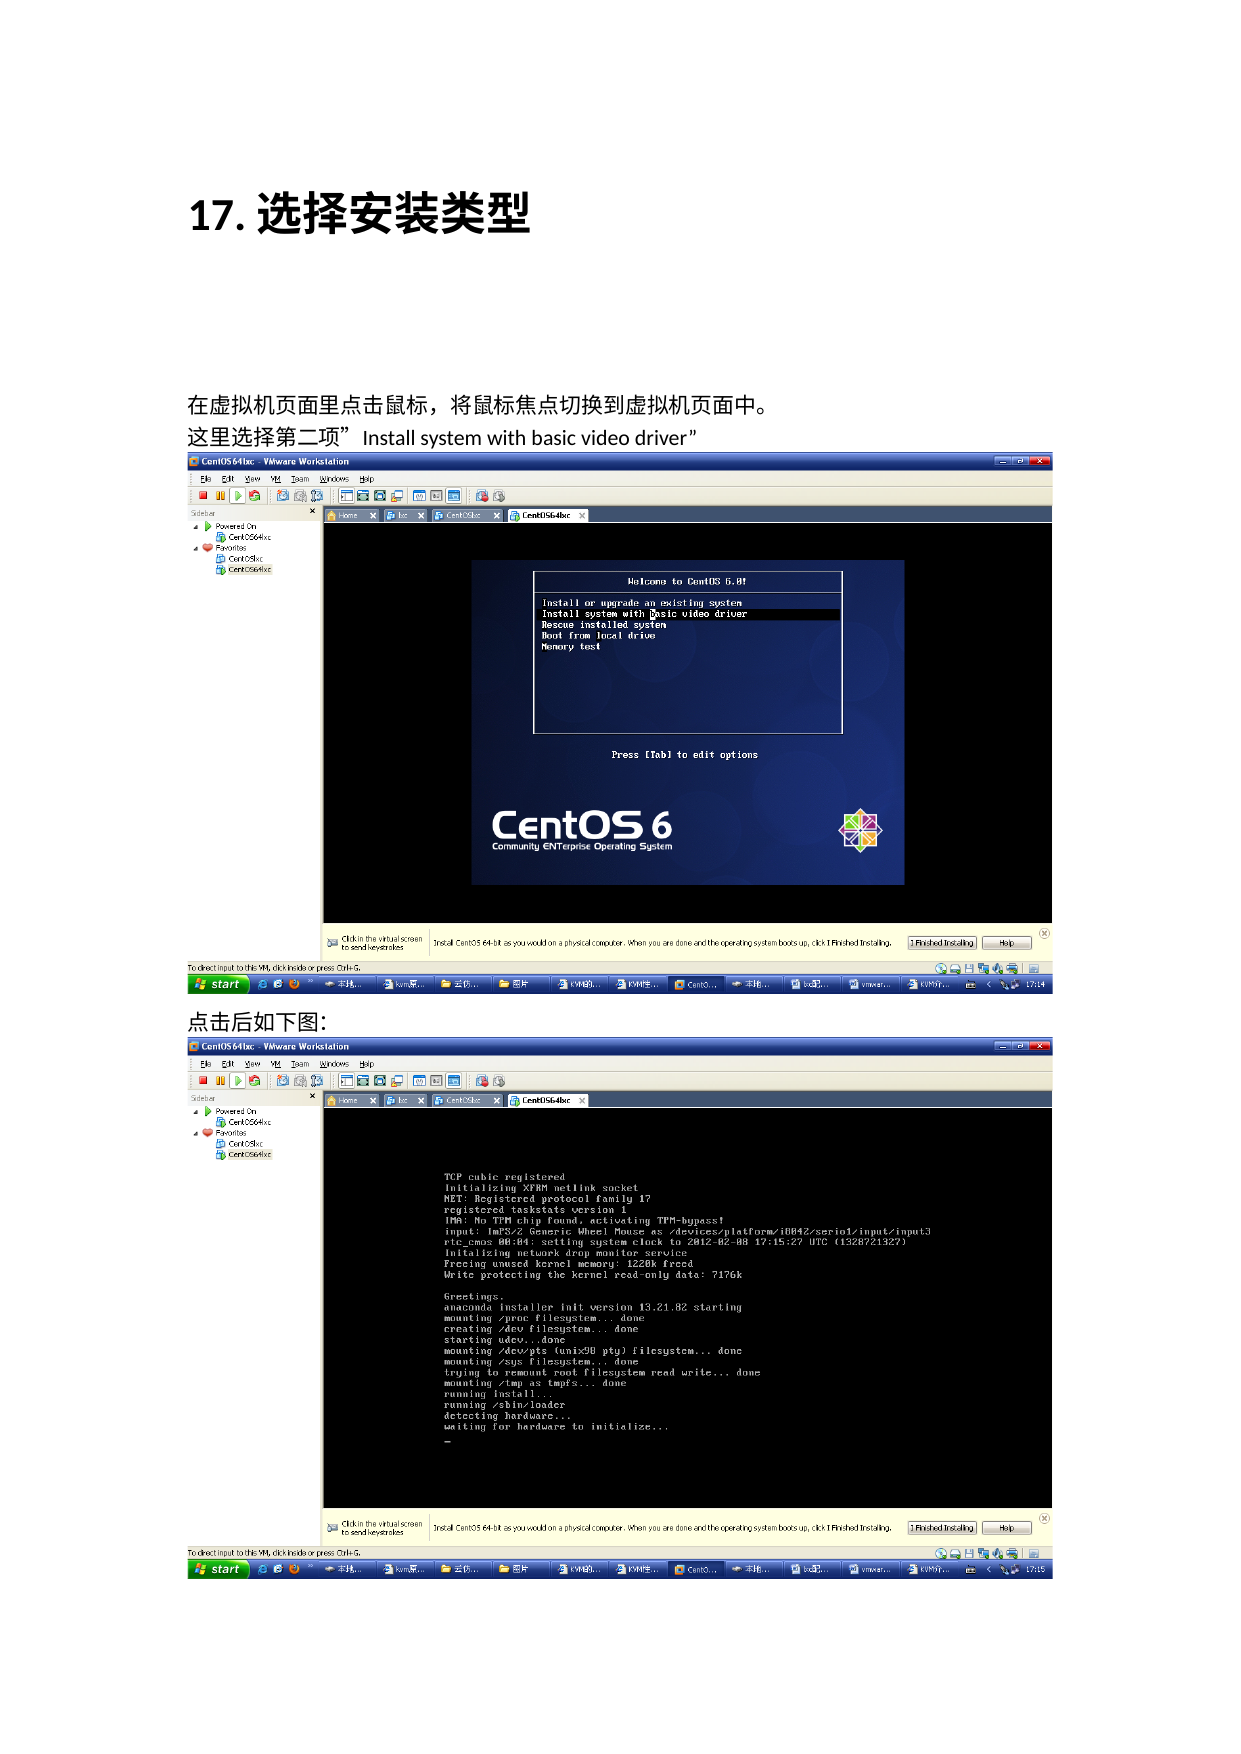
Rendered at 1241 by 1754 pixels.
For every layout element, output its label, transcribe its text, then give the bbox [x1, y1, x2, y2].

picture [187, 452, 1053, 994]
subtitle 17. 选择安装类型 [187, 162, 1053, 259]
text 这里选择第二项”Install system with basic video driver” [187, 420, 1053, 452]
picture [187, 1037, 1053, 1579]
text 在虚拟机页面里点击鼠标，将鼠标焦点切换到虚拟机页面中。 [187, 387, 1053, 420]
text 点击后如下图： [187, 1005, 1053, 1037]
